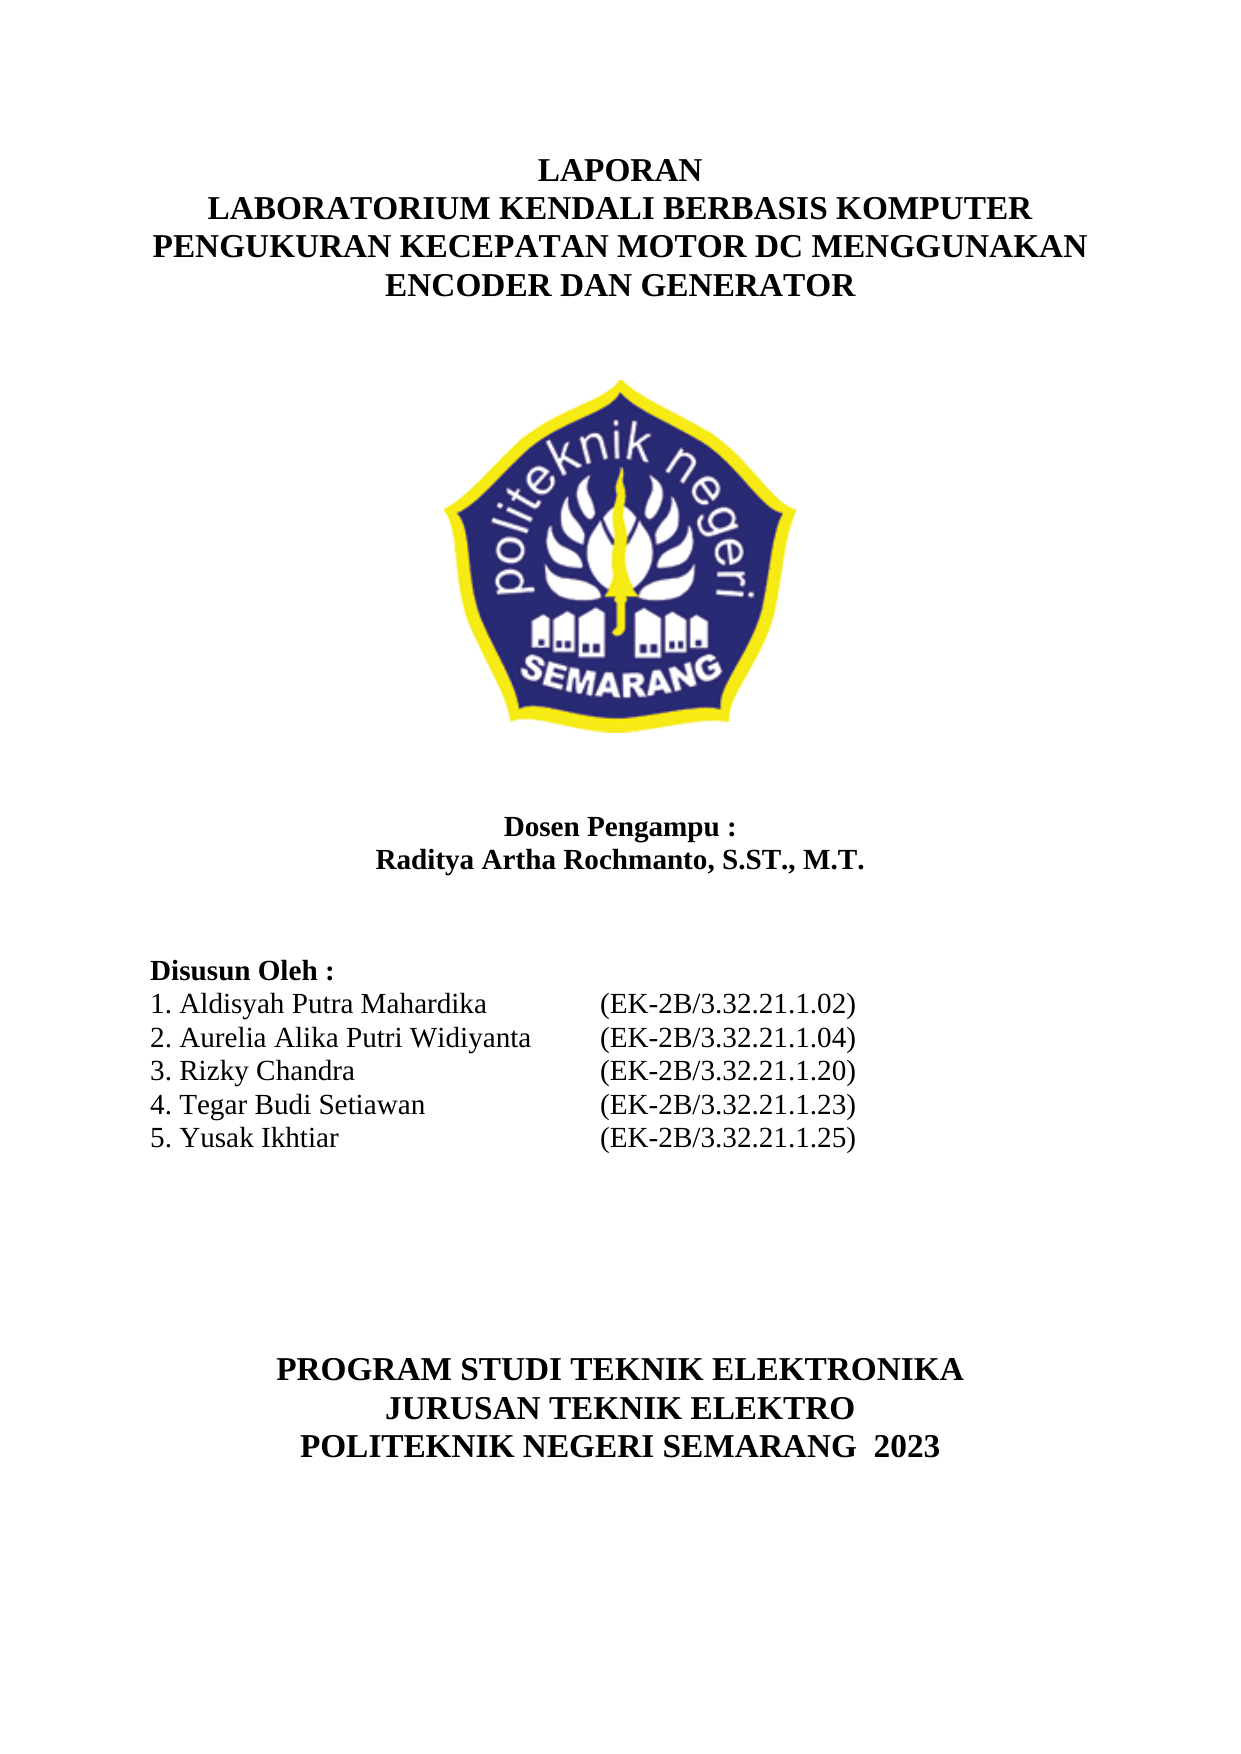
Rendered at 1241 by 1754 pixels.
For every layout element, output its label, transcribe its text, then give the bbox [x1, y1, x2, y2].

text LAPORAN [150, 150, 1090, 188]
text LABORATORIUM KENDALI BERBASIS KOMPUTER [150, 188, 1090, 227]
text Disusun Oleh : [150, 953, 1090, 986]
text Raditya Artha Rochmanto, S.ST., M.T. [150, 842, 1090, 876]
text Dosen Pengampu : [150, 809, 1090, 842]
text PENGUKURAN KECEPATAN MOTOR DC MENGGUNAKAN ENCODER DAN GENERATOR [150, 227, 1090, 303]
text 3. Rizky Chandra (EK-2B/3.32.21.1.20) [150, 1053, 1090, 1087]
picture [443, 380, 797, 733]
text 5. Yusak Ikhtiar (EK-2B/3.32.21.1.25) [150, 1120, 1090, 1154]
text 2. Aurelia Alika Putri Widiyanta (EK-2B/3.32.21.1.04) [150, 1020, 1090, 1053]
text 1. Aldisyah Putra Mahardika (EK-2B/3.32.21.1.02) [150, 986, 1090, 1020]
text PROGRAM STUDI TEKNIK ELEKTRONIKA [150, 1350, 1090, 1388]
text POLITEKNIK NEGERI SEMARANG 2023 [150, 1426, 1090, 1465]
text JURUSAN TEKNIK ELEKTRO [150, 1388, 1090, 1426]
text 4. Tegar Budi Setiawan (EK-2B/3.32.21.1.23) [150, 1087, 1090, 1120]
